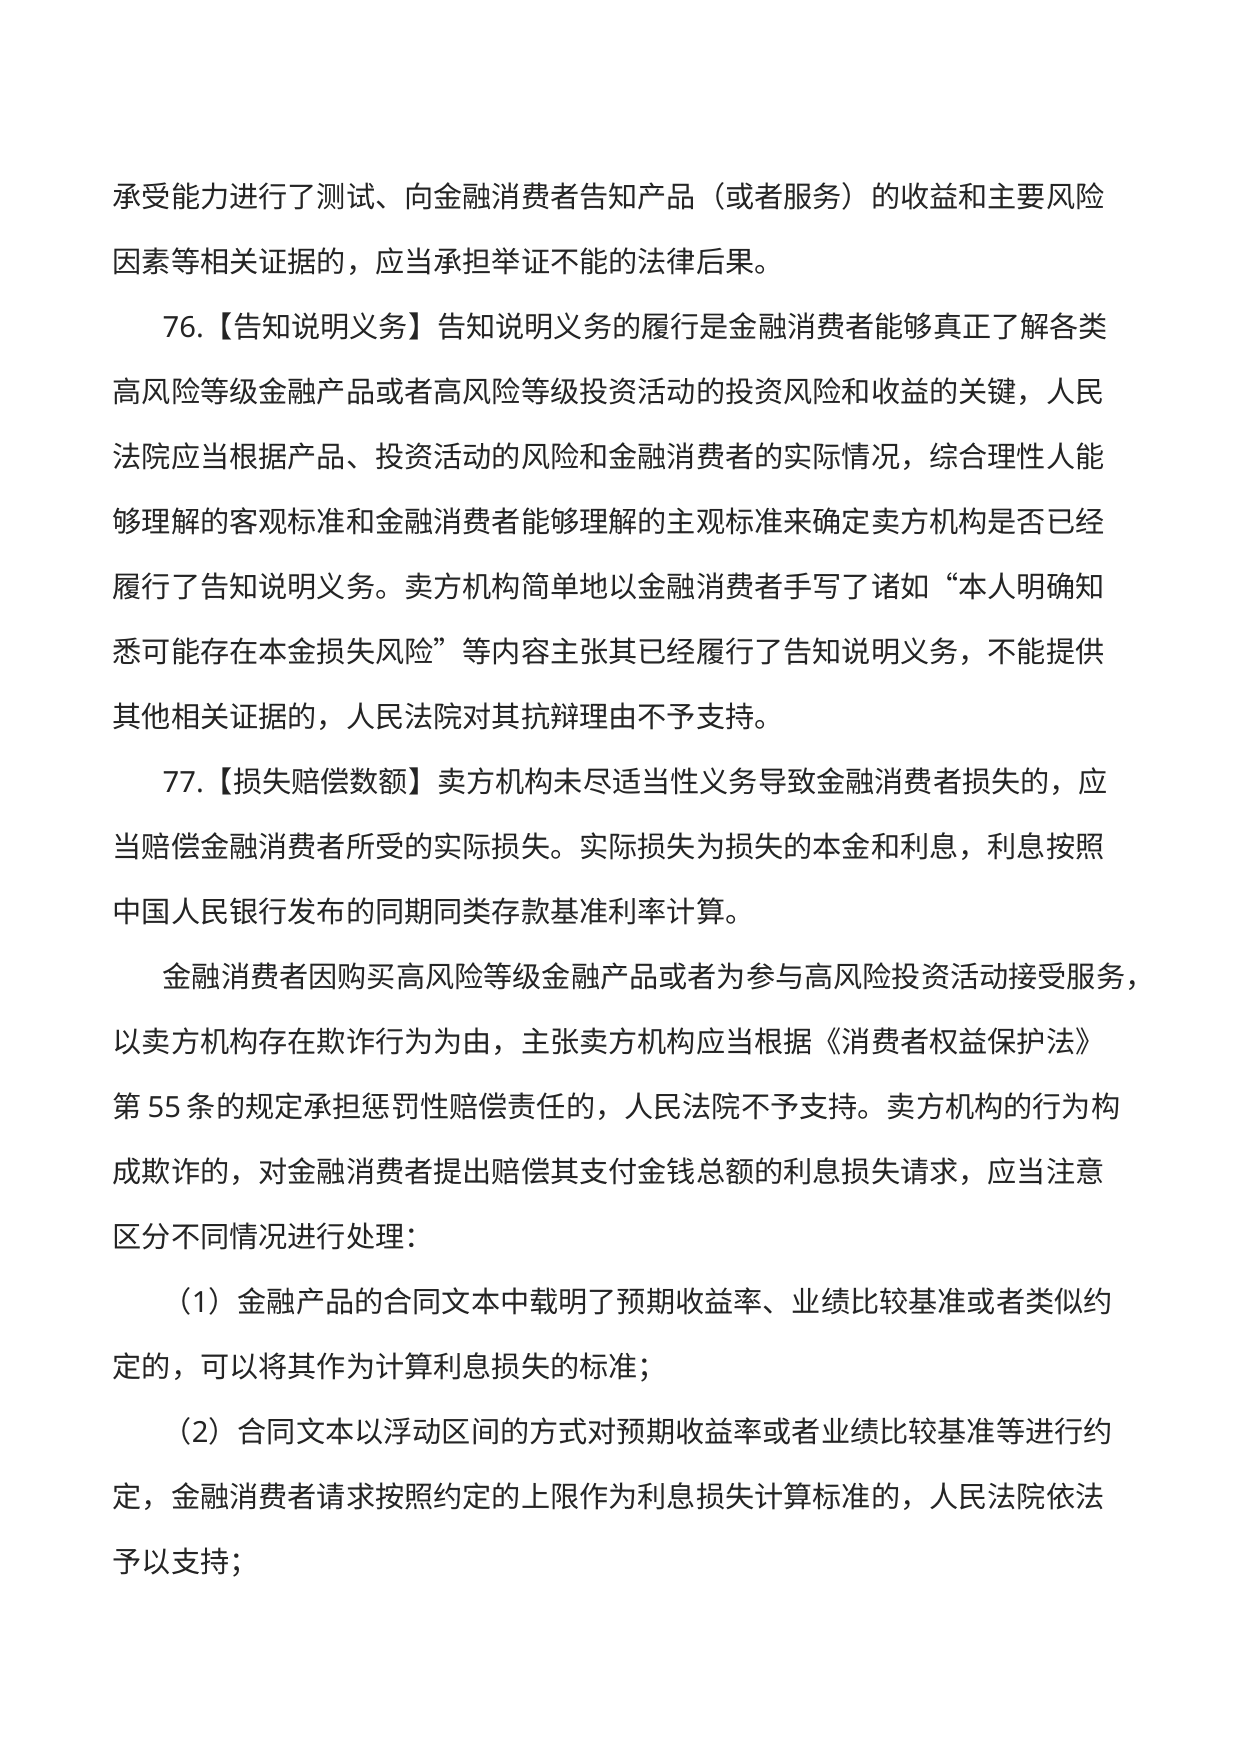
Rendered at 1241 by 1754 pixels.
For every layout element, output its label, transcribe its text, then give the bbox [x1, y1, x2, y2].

text 金融消费者因购买高风险等级金融产品或者为参与高风险投资活动接受服务，以卖方机构存在欺诈行为为由，主张卖方机构应当根据《消费者权益保护法》第55条的规定承担惩罚性赔偿责任的，人民法院不予支持。卖方机构的行为构成欺诈的，对金融消费者提出赔偿其支付金钱总额的利息损失请求，应当注意区分不同情况进行处理： [112, 942, 1128, 1267]
text （1）金融产品的合同文本中载明了预期收益率、业绩比较基准或者类似约定的，可以将其作为计算利息损失的标准； [112, 1267, 1128, 1397]
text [112, 162, 1128, 292]
text 77.【损失赔偿数额】卖方机构未尽适当性义务导致金融消费者损失的，应当赔偿金融消费者所受的实际损失。实际损失为损失的本金和利息，利息按照中国人民银行发布的同期同类存款基准利率计算。 [112, 747, 1128, 942]
text （2）合同文本以浮动区间的方式对预期收益率或者业绩比较基准等进行约定，金融消费者请求按照约定的上限作为利息损失计算标准的，人民法院依法予以支持； [112, 1397, 1128, 1592]
text 76.【告知说明义务】告知说明义务的履行是金融消费者能够真正了解各类高风险等级金融产品或者高风险等级投资活动的投资风险和收益的关键，人民法院应当根据产品、投资活动的风险和金融消费者的实际情况，综合理性人能够理解的客观标准和金融消费者能够理解的主观标准来确定卖方机构是否已经履行了告知说明义务。卖方机构简单地以金融消费者手写了诸如“本人明确知悉可能存在本金损失风险”等内容主张其已经履行了告知说明义务，不能提供其他相关证据的，人民法院对其抗辩理由不予支持。 [112, 292, 1128, 747]
